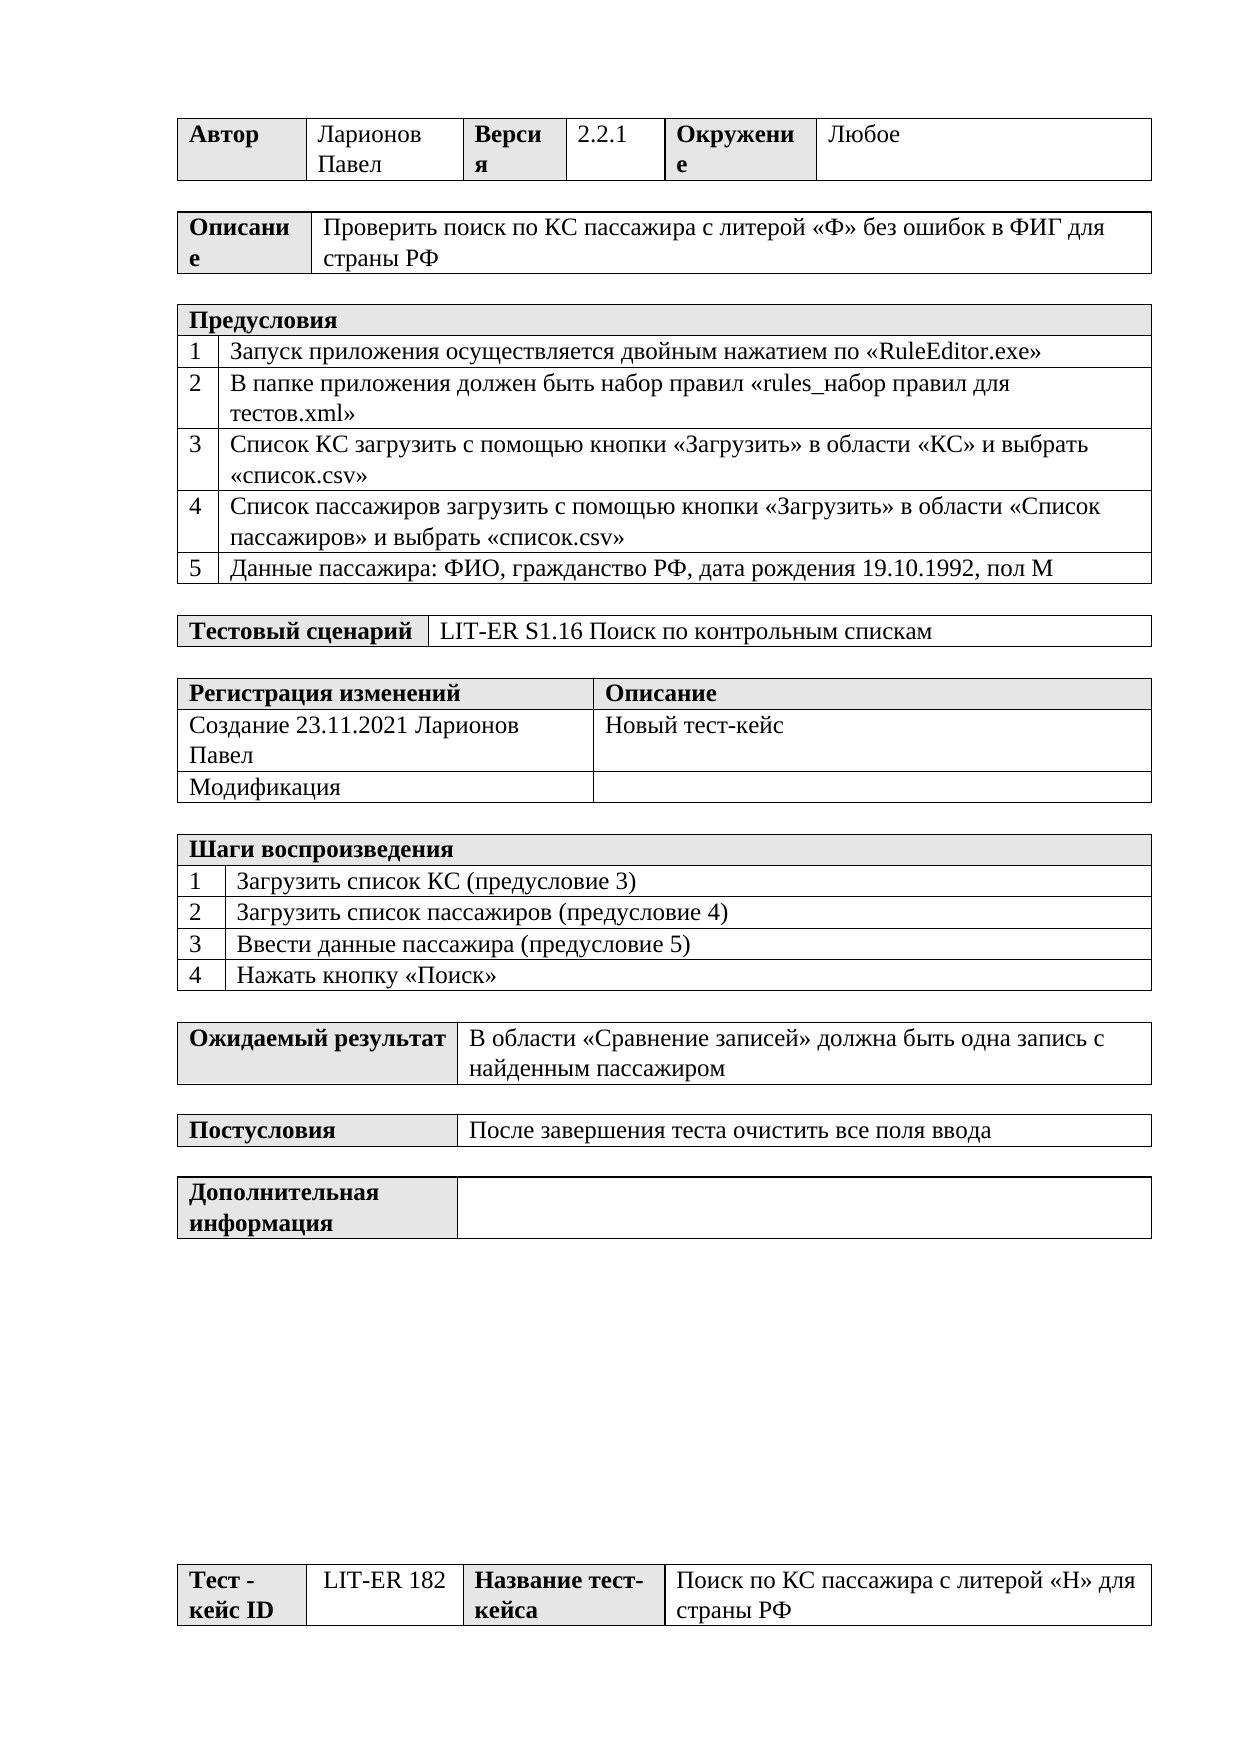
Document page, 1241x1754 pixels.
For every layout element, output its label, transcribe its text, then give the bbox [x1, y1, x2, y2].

table_cell 3 [178, 929, 225, 959]
table_cell 2.2.1 [567, 119, 664, 180]
table_cell Модификация [178, 772, 593, 802]
table_cell Ларионов Павел [307, 119, 463, 180]
table_cell Список пассажиров загрузить с помощью кнопки «Загрузить» в области «Список пассажиров» и выбрать «список.csv» [219, 491, 1151, 552]
table_header Тестовый сценарий [178, 616, 428, 646]
table_cell Загрузить список пассажиров (предусловие 4) [226, 897, 1151, 928]
table_header Постусловия [178, 1115, 457, 1146]
table_cell 2 [178, 368, 218, 428]
table_cell 2 [178, 897, 225, 928]
table_cell 5 [178, 553, 218, 583]
table_cell Любое [817, 119, 1151, 180]
table_cell Список КС загрузить с помощью кнопки «Загрузить» в области «КС» и выбрать «список.csv» [219, 429, 1151, 490]
table_cell Создание 23.11.2021 Ларионов Павел [178, 710, 593, 771]
table_header Описание [594, 679, 1151, 709]
table_cell В папке приложения должен быть набор правил «rules_набор правил для тестов.xml» [219, 368, 1151, 428]
table_cell [594, 772, 1151, 802]
table_header Дополнительная информация [178, 1178, 457, 1238]
table_header [458, 1178, 1151, 1238]
table_header Название тест- кейса [464, 1565, 664, 1625]
table_cell 1 [178, 336, 218, 367]
table_cell 4 [178, 960, 225, 990]
table_cell 3 [178, 429, 218, 490]
table_cell Новый тест-кейс [594, 710, 1151, 771]
table_cell Загрузить список КС (предусловие 3) [226, 866, 1151, 896]
table_cell Версия [464, 119, 566, 180]
table_cell Запуск приложения осуществляется двойным нажатием по «RuleEditor.exe» [219, 336, 1151, 367]
table_header В области «Сравнение записей» должна быть одна запись с найденным пассажиром [458, 1023, 1151, 1083]
table_header Поиск по КС пассажира с литерой «Н» для страны РФ [666, 1565, 1151, 1625]
table_header LIT-ER S1.16 Поиск по контрольным спискам [429, 616, 1151, 646]
table_header Ожидаемый результат [178, 1023, 457, 1083]
table_header Описание [178, 213, 311, 273]
table_header Предусловия [178, 305, 1151, 335]
table_header LIT-ER 182 [307, 1565, 463, 1625]
table_cell Ввести данные пассажира (предусловие 5) [226, 929, 1151, 959]
table_cell Данные пассажира: ФИО, гражданство РФ, дата рождения 19.10.1992, пол М [219, 553, 1151, 583]
table_cell Окружение [666, 119, 816, 180]
table_cell 1 [178, 866, 225, 896]
table_header Проверить поиск по КС пассажира с литерой «Ф» без ошибок в ФИГ для страны РФ [312, 213, 1151, 273]
table_cell 4 [178, 491, 218, 552]
table_header После завершения теста очистить все поля ввода [458, 1115, 1151, 1146]
table_cell Нажать кнопку «Поиск» [226, 960, 1151, 990]
table_header Регистрация изменений [178, 679, 593, 709]
table_header Тест -кейс ID [178, 1565, 306, 1625]
table_cell Автор [178, 119, 306, 180]
table_header Шаги воспроизведения [178, 835, 1151, 865]
